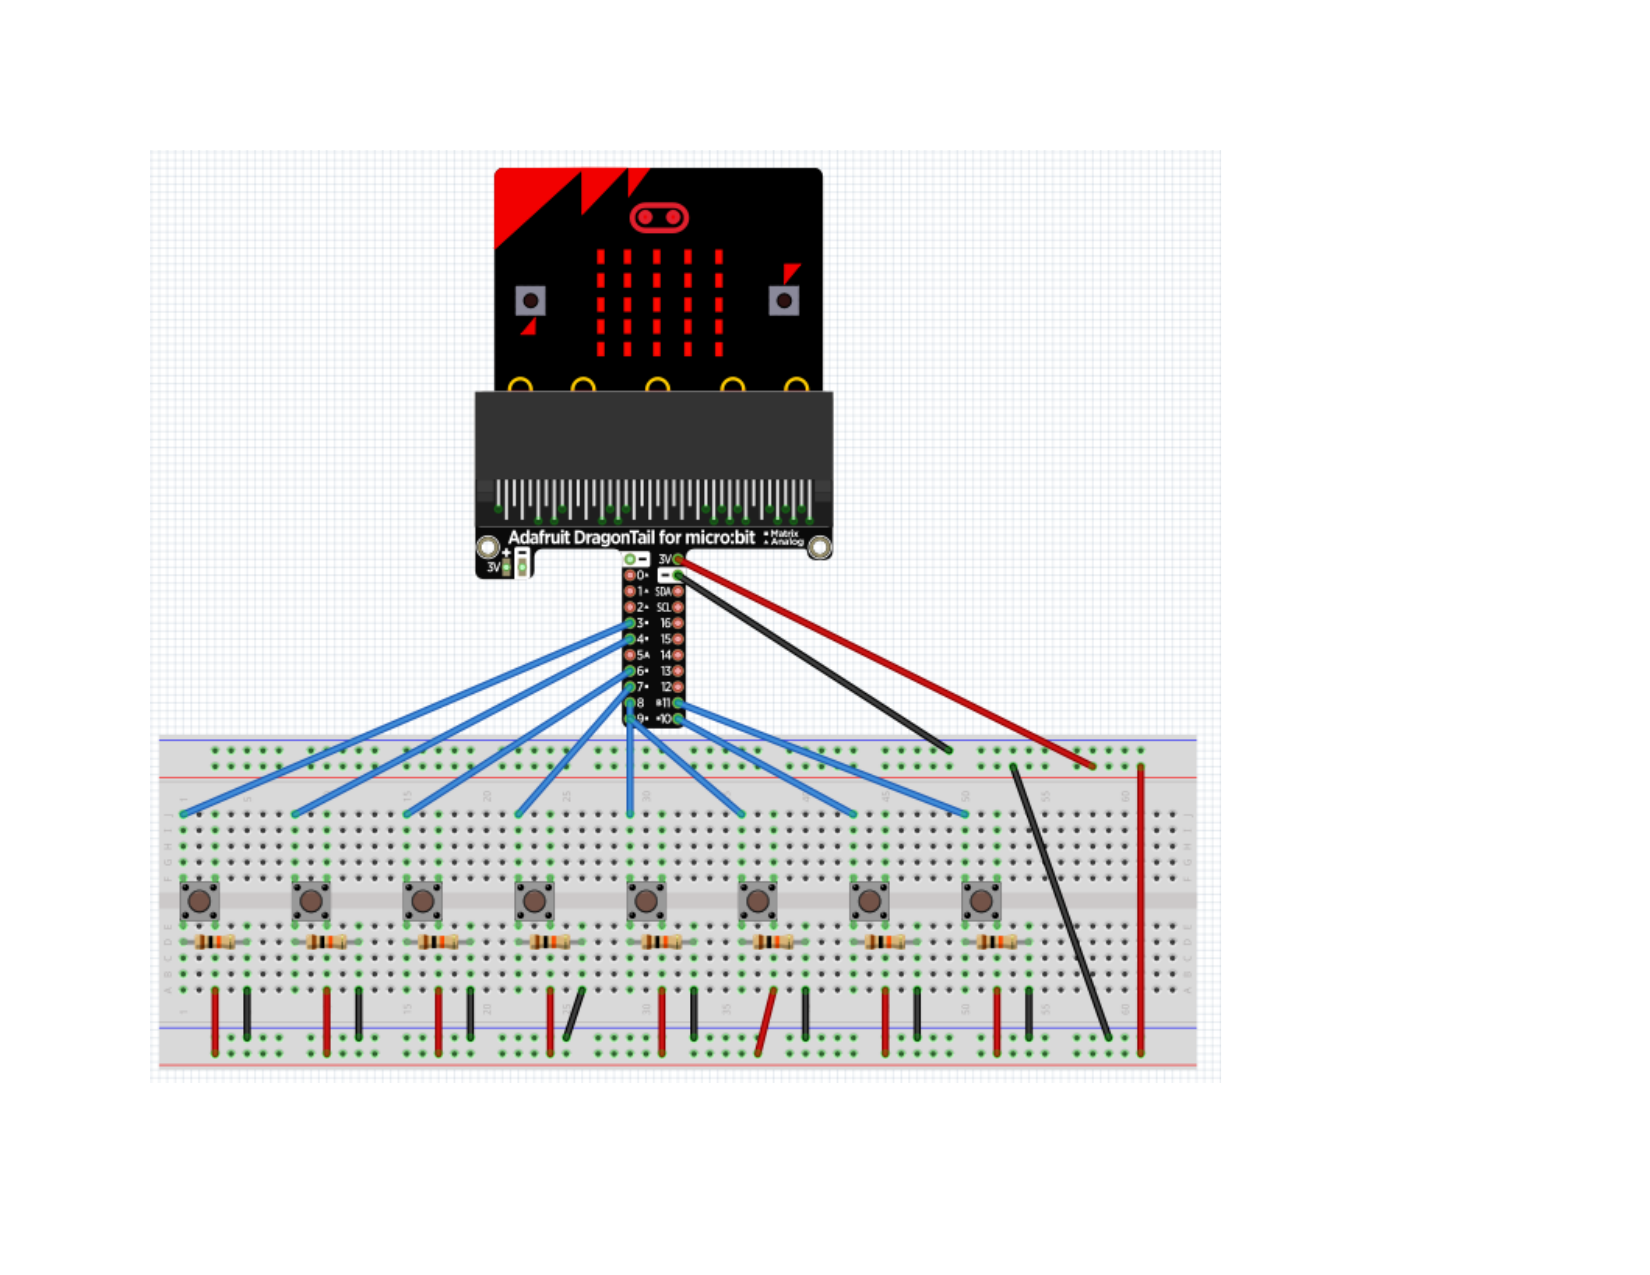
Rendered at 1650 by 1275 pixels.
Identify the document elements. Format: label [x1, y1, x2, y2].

picture [150, 150, 1222, 1083]
